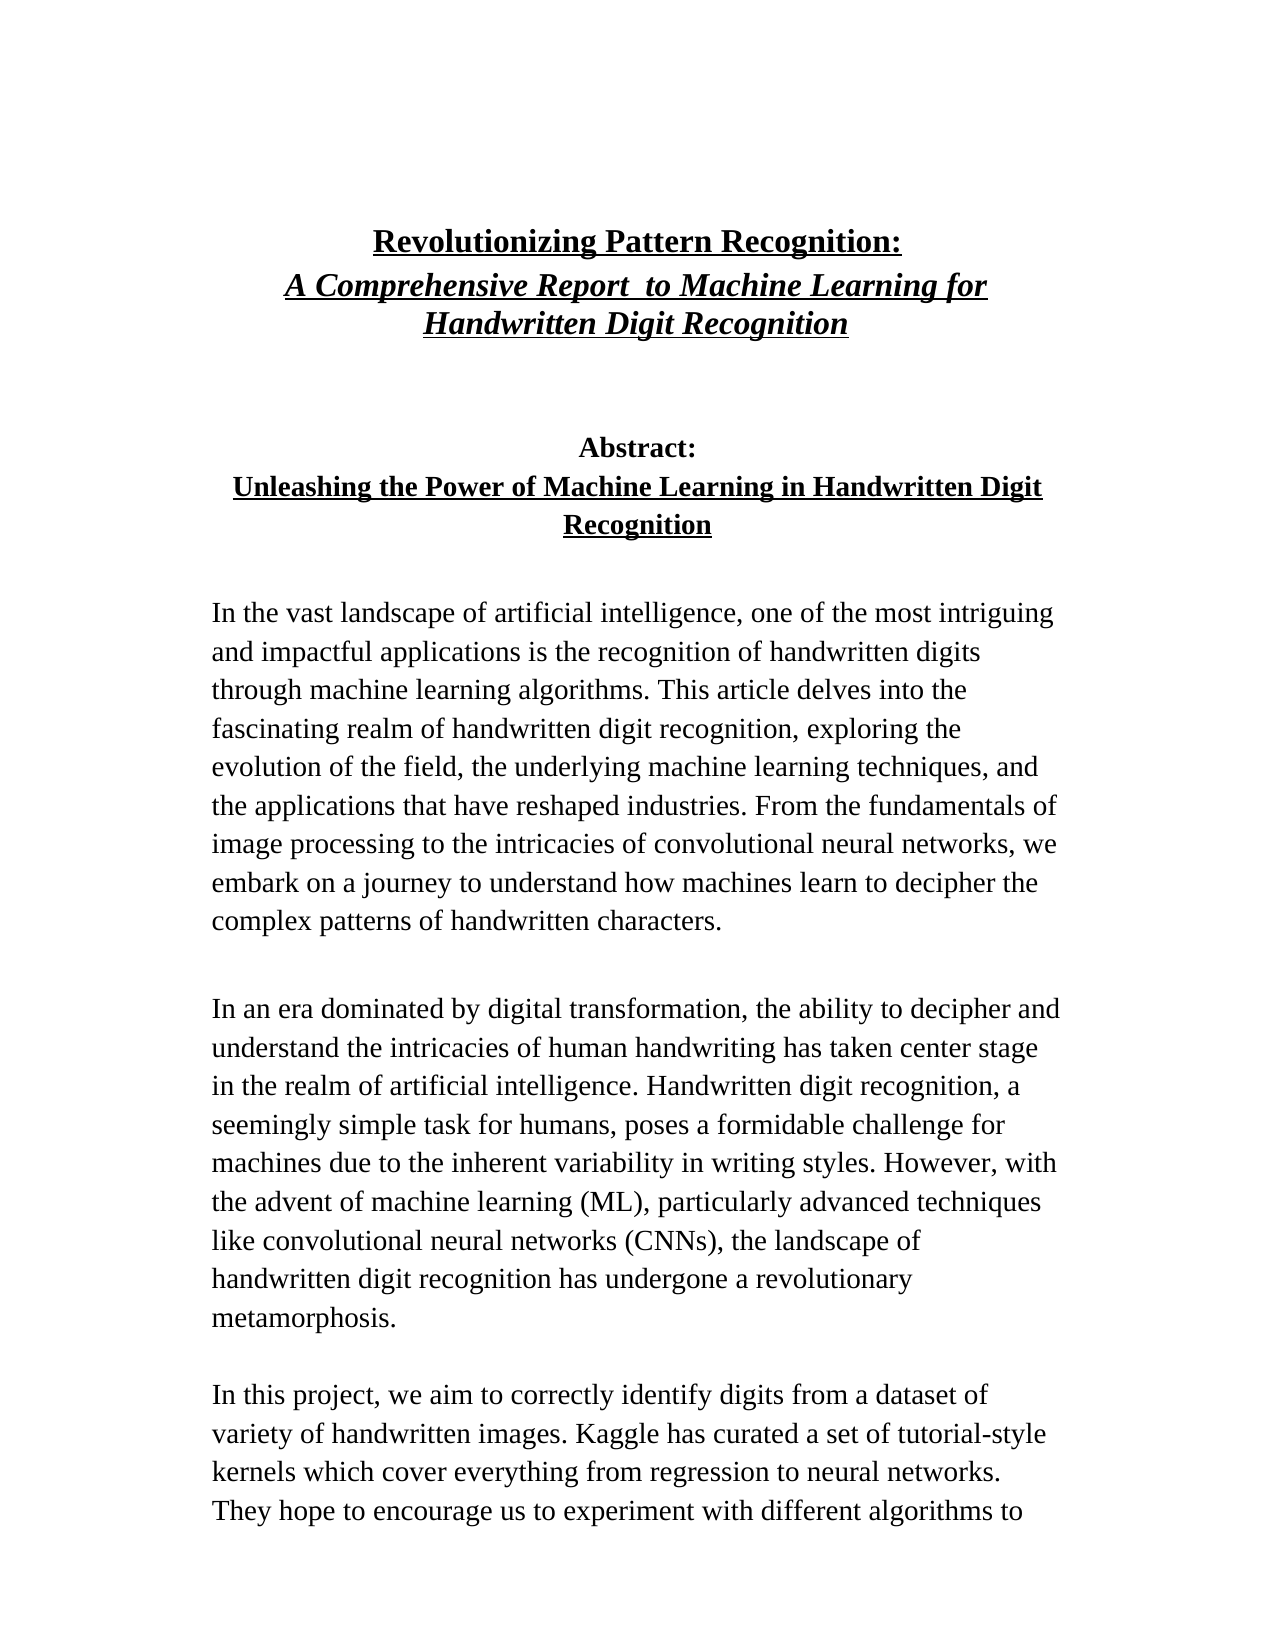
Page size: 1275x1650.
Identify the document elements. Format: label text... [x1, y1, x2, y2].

subtitle Revolutionizing Pattern Recognition: [212, 221, 1063, 260]
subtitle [212, 1377, 1063, 1526]
subtitle In an era dominated by digital transformation, the ability to decipher and understand the intricacies of human handwriting has taken center stage in the realm of artificial intelligence. Handwritten digit recognition, a seemingly simple task for humans, poses a formidable challenge for machines due to the inherent variability in writing styles. However, with the advent of machine learning (ML), particularly advanced techniques like convolutional neural networks (CNNs), the landscape of handwritten digit recognition has undergone a revolutionary metamorphosis. [211, 991, 1063, 1333]
subtitle Unleashing the Power of Machine Learning in Handwritten Digit Recognition [212, 469, 1063, 541]
subtitle A Comprehensive Report to Machine Learning for Handwritten Digit Recognition [212, 265, 1063, 342]
subtitle Abstract: [212, 430, 1063, 463]
subtitle In the vast landscape of artificial intelligence, one of the most intriguing and impactful applications is the recognition of handwritten digits through machine learning algorithms. This article delves into the fascinating realm of handwritten digit recognition, exploring the evolution of the field, the underlying machine learning techniques, and the applications that have reshaped industries. From the fundamentals of image processing to the intricacies of convolutional neural networks, we embark on a journey to understand how machines learn to decipher the complex patterns of handwritten characters. [211, 595, 1063, 937]
